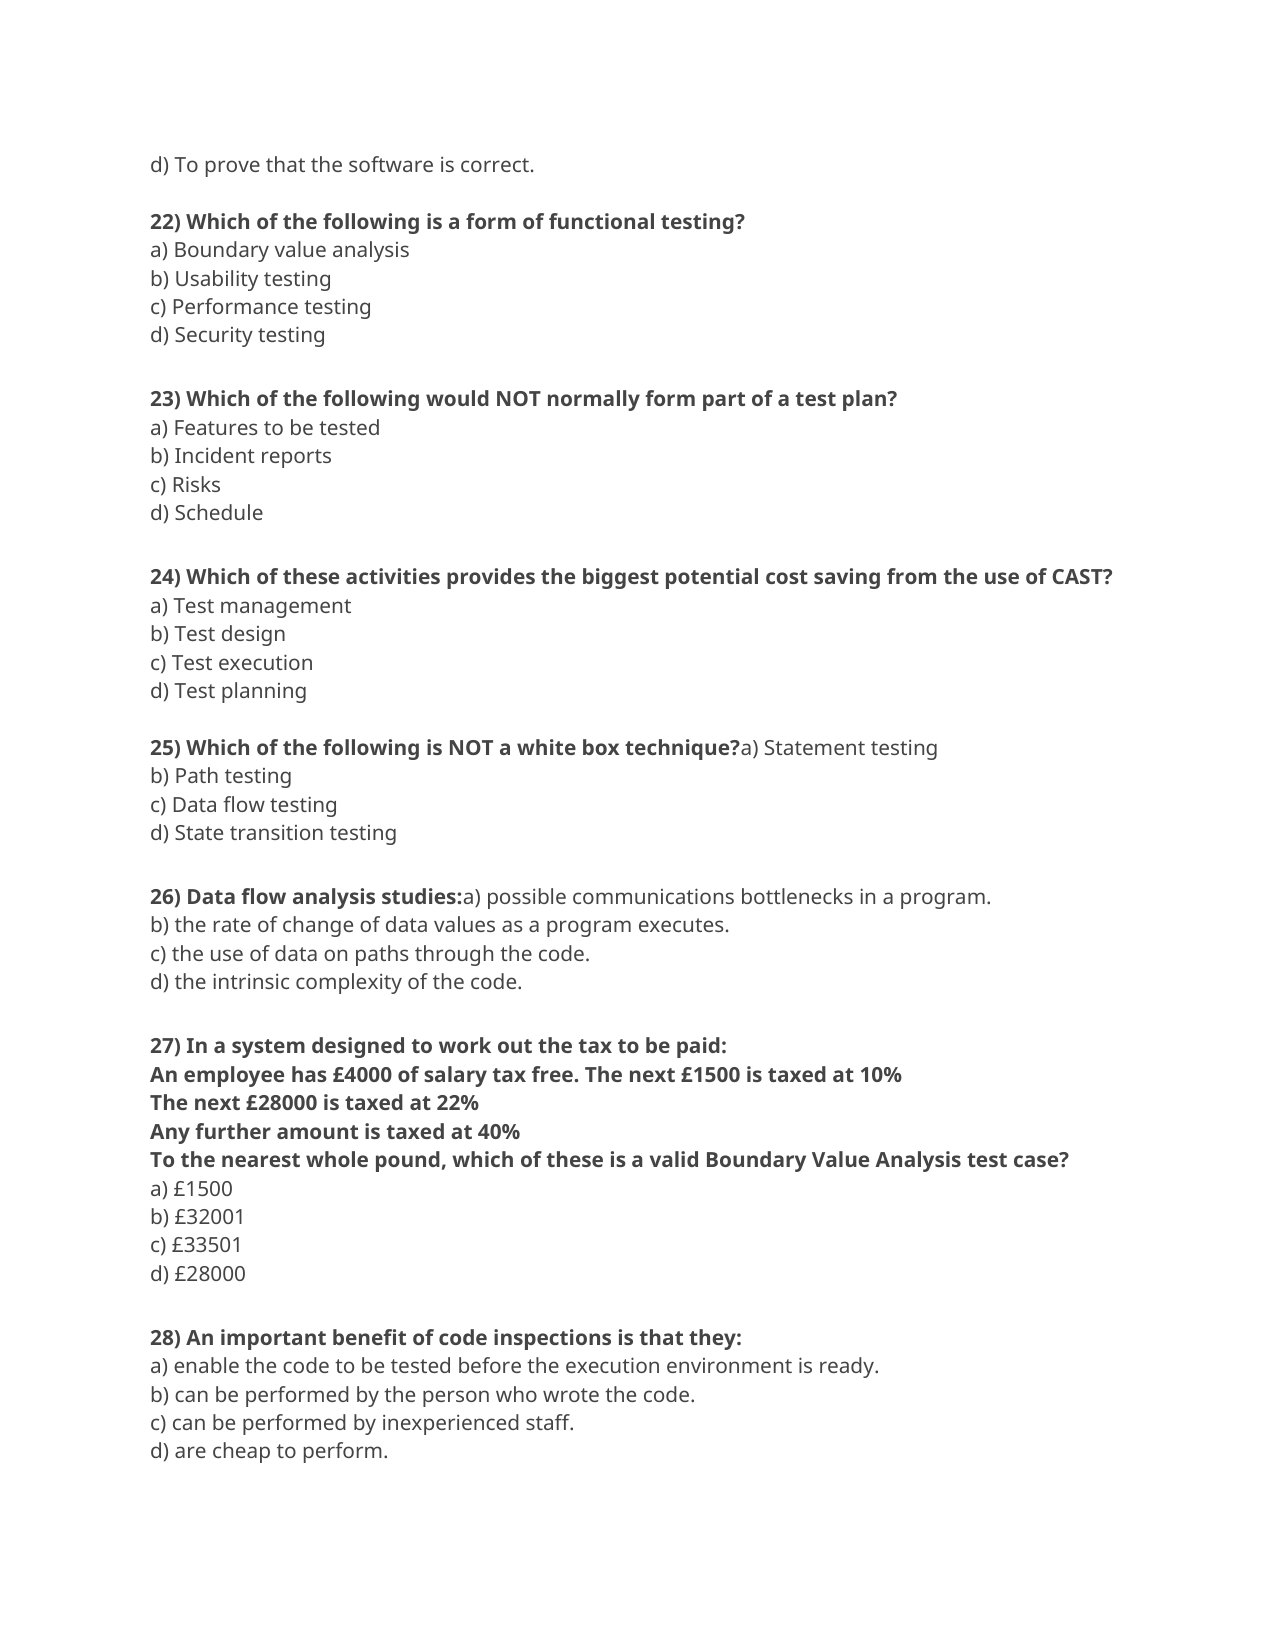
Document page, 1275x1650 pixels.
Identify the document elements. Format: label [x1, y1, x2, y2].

text [150, 150, 1125, 1465]
